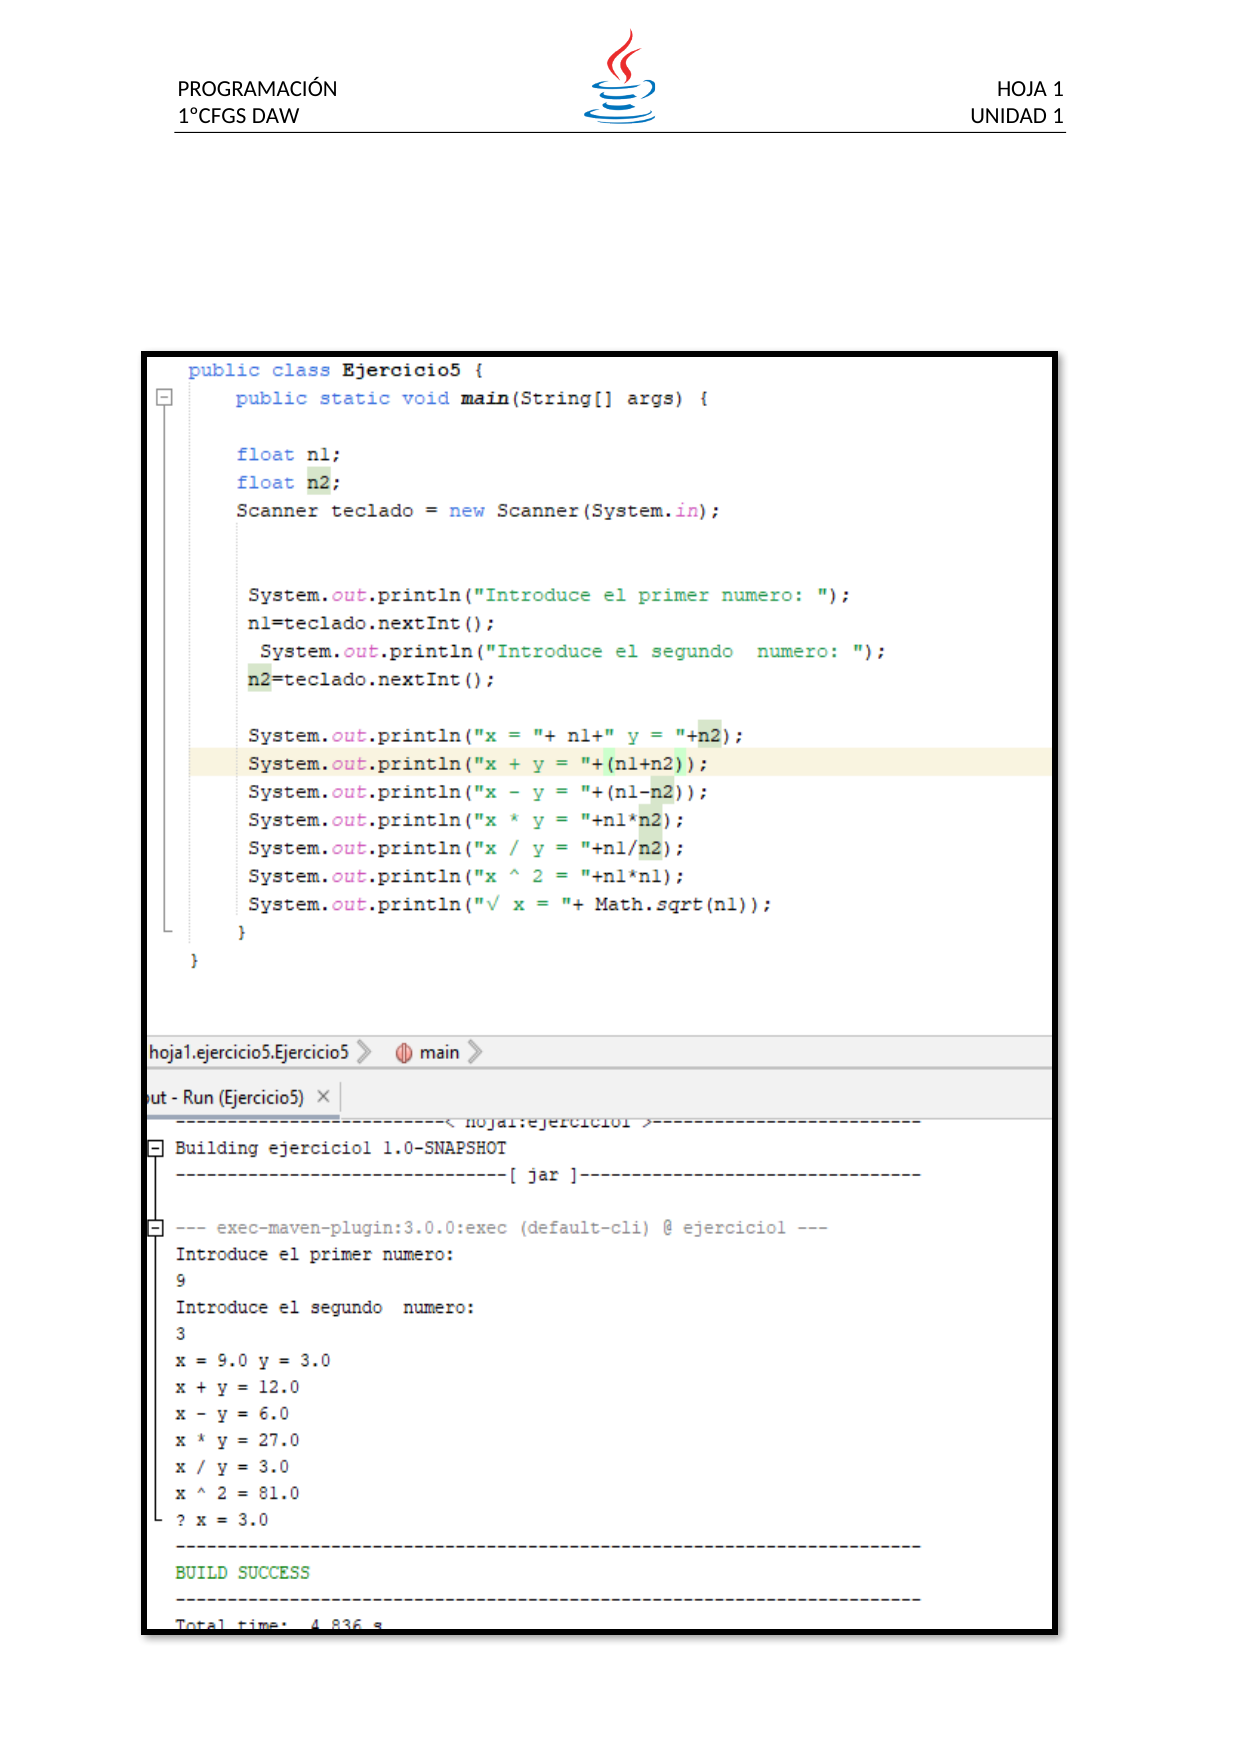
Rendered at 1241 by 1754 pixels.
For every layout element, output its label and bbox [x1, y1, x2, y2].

picture [147, 357, 1052, 1629]
picture [583, 28, 656, 124]
